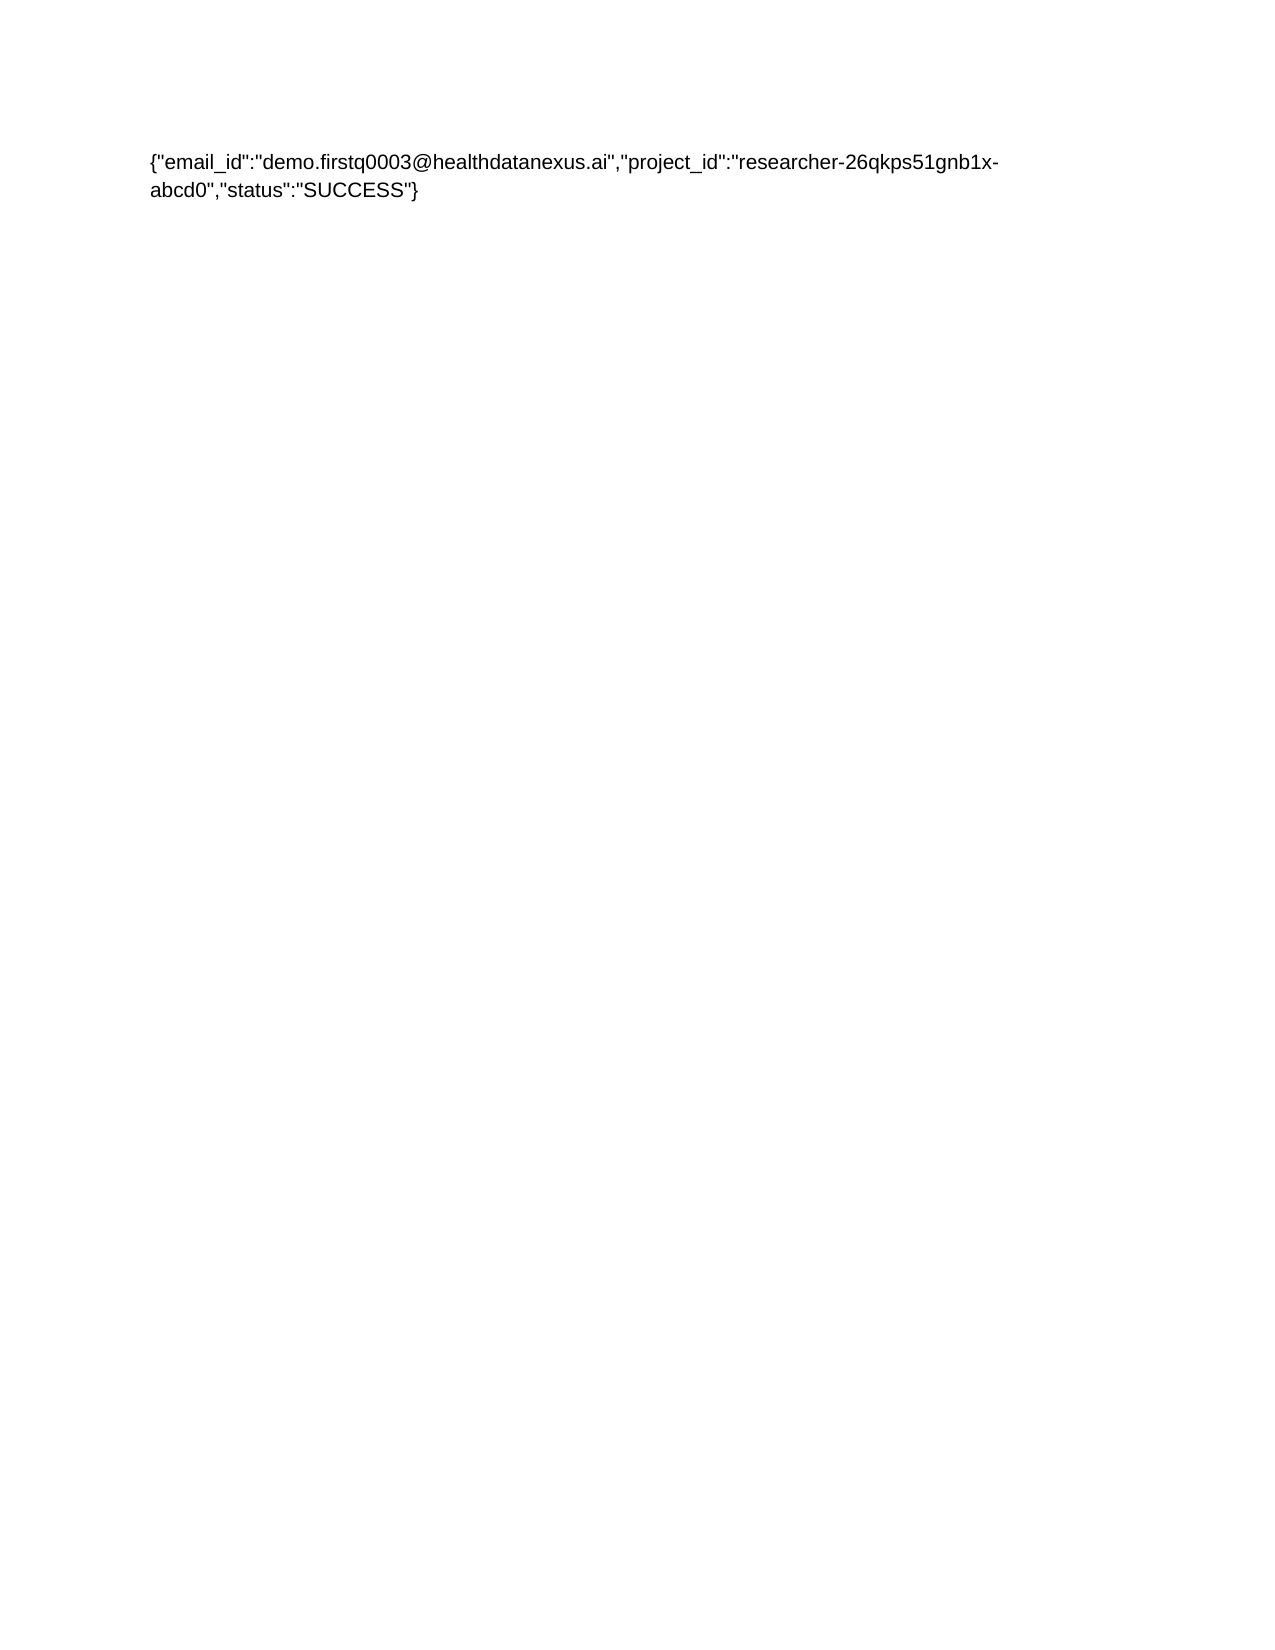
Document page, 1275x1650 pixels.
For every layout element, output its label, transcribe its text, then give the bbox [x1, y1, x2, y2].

text {"email_id":"demo.firstq0003@healthdatanexus.ai","project_id":"researcher-26qkps51gnb1x-abcd0","status":"SUCCESS"} [150, 150, 1125, 201]
